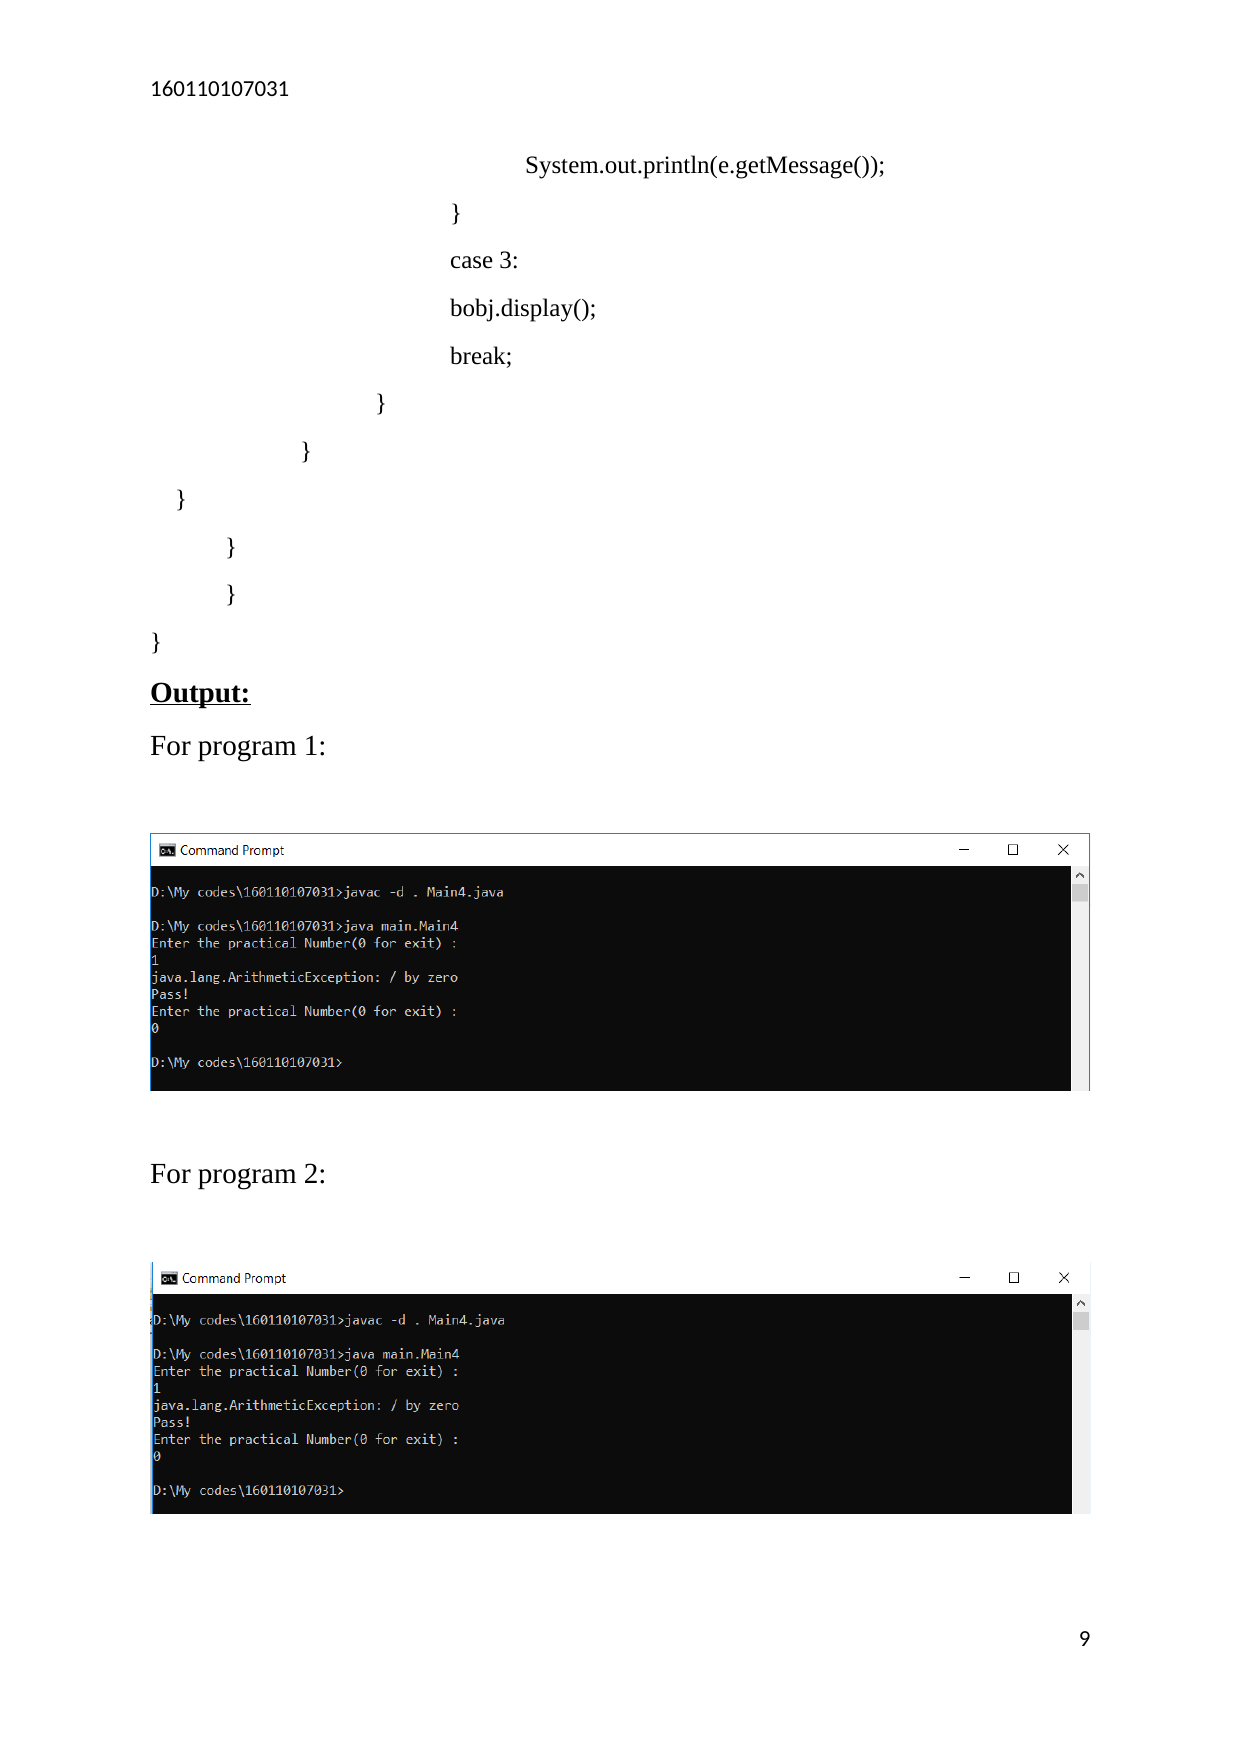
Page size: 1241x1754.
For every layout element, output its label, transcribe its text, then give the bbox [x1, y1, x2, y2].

text } [150, 484, 1090, 513]
text } [150, 627, 1090, 656]
text For program 2: [150, 1156, 1090, 1190]
picture [150, 833, 1091, 1091]
text } [150, 532, 1090, 560]
text bobj.display(); [150, 293, 1090, 322]
text break; [150, 341, 1090, 369]
text Output: [150, 675, 1090, 708]
text System.out.println(e.getMessage()); [150, 150, 1090, 179]
text } [150, 388, 1090, 417]
text case 3: [150, 245, 1090, 274]
text For program 1: [150, 728, 1090, 761]
text } [150, 579, 1090, 608]
picture [150, 1262, 1091, 1514]
text } [150, 436, 1090, 465]
text } [150, 198, 1090, 226]
